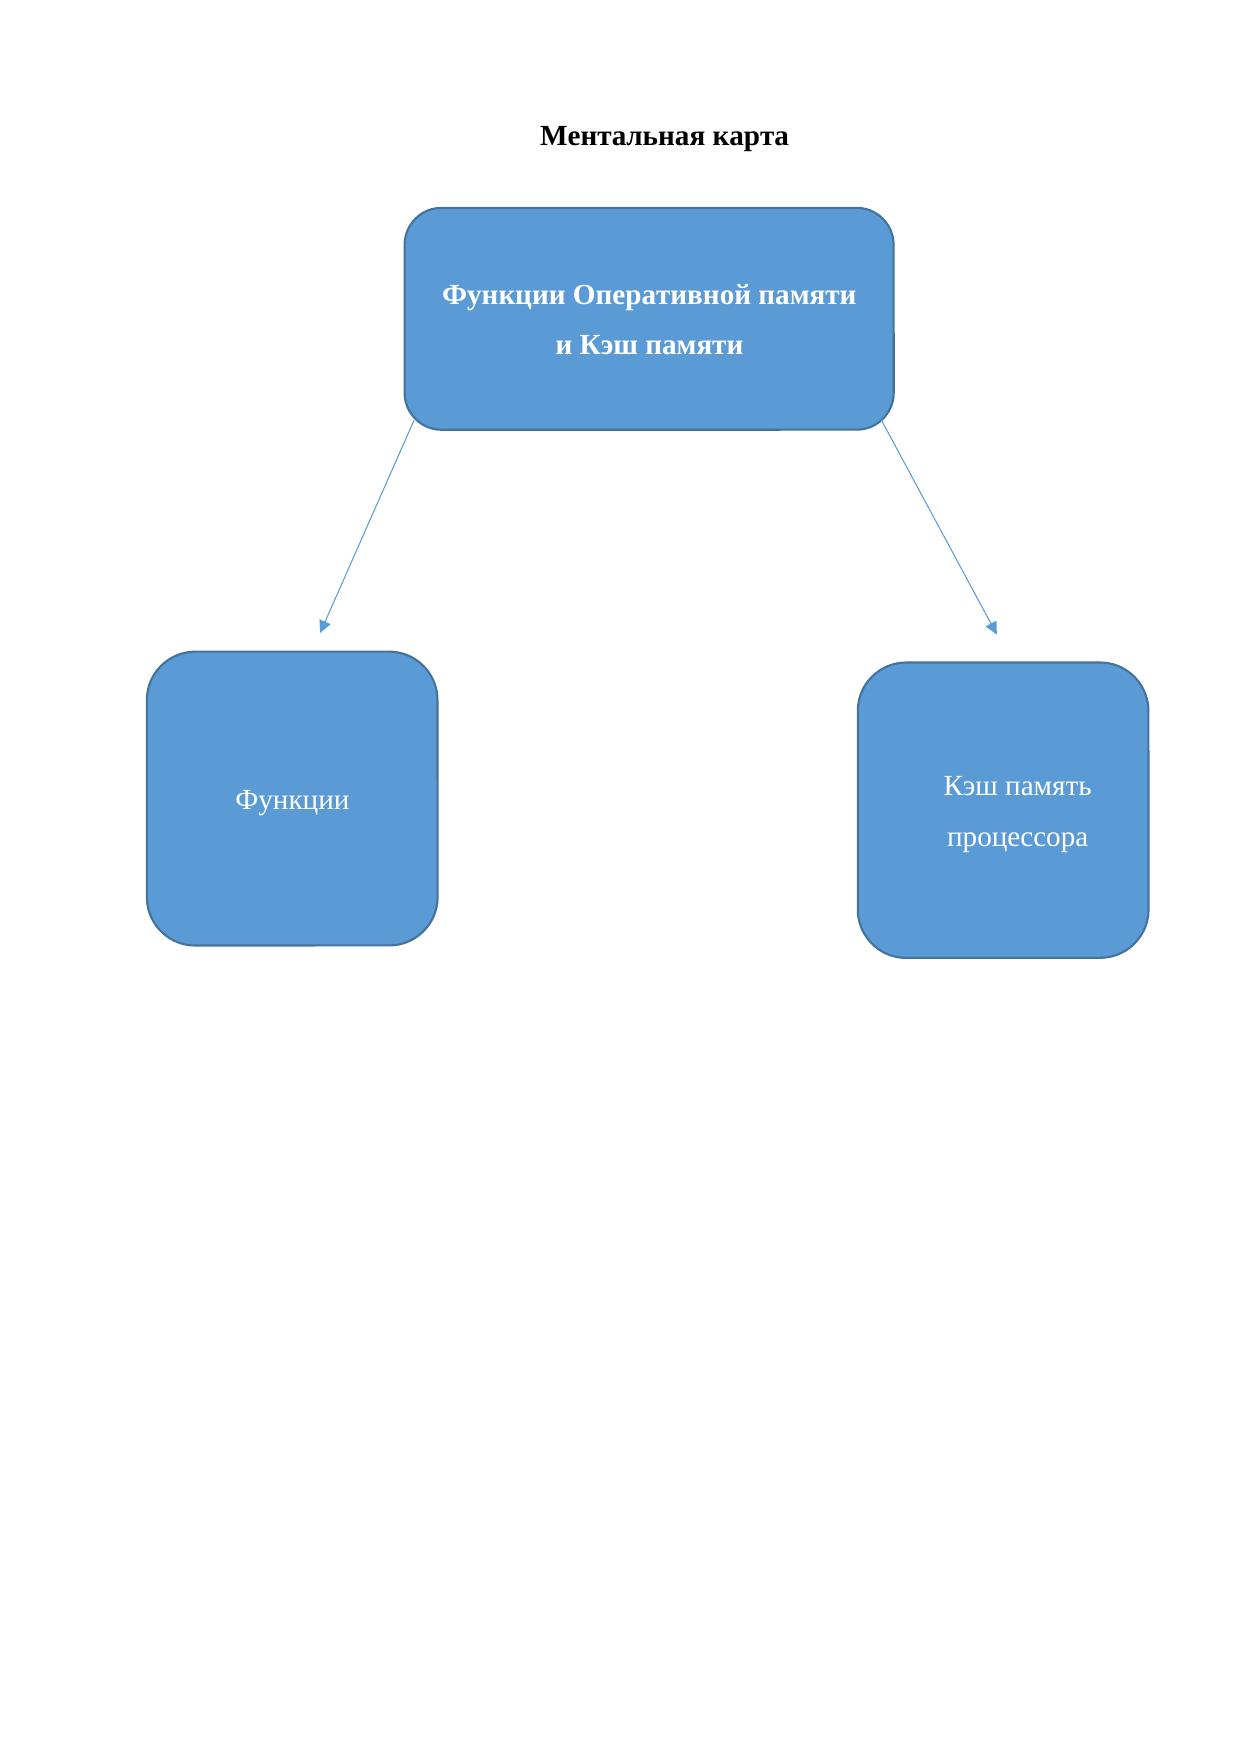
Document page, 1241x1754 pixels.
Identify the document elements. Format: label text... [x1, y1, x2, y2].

text Ментальная карта [177, 118, 1152, 152]
